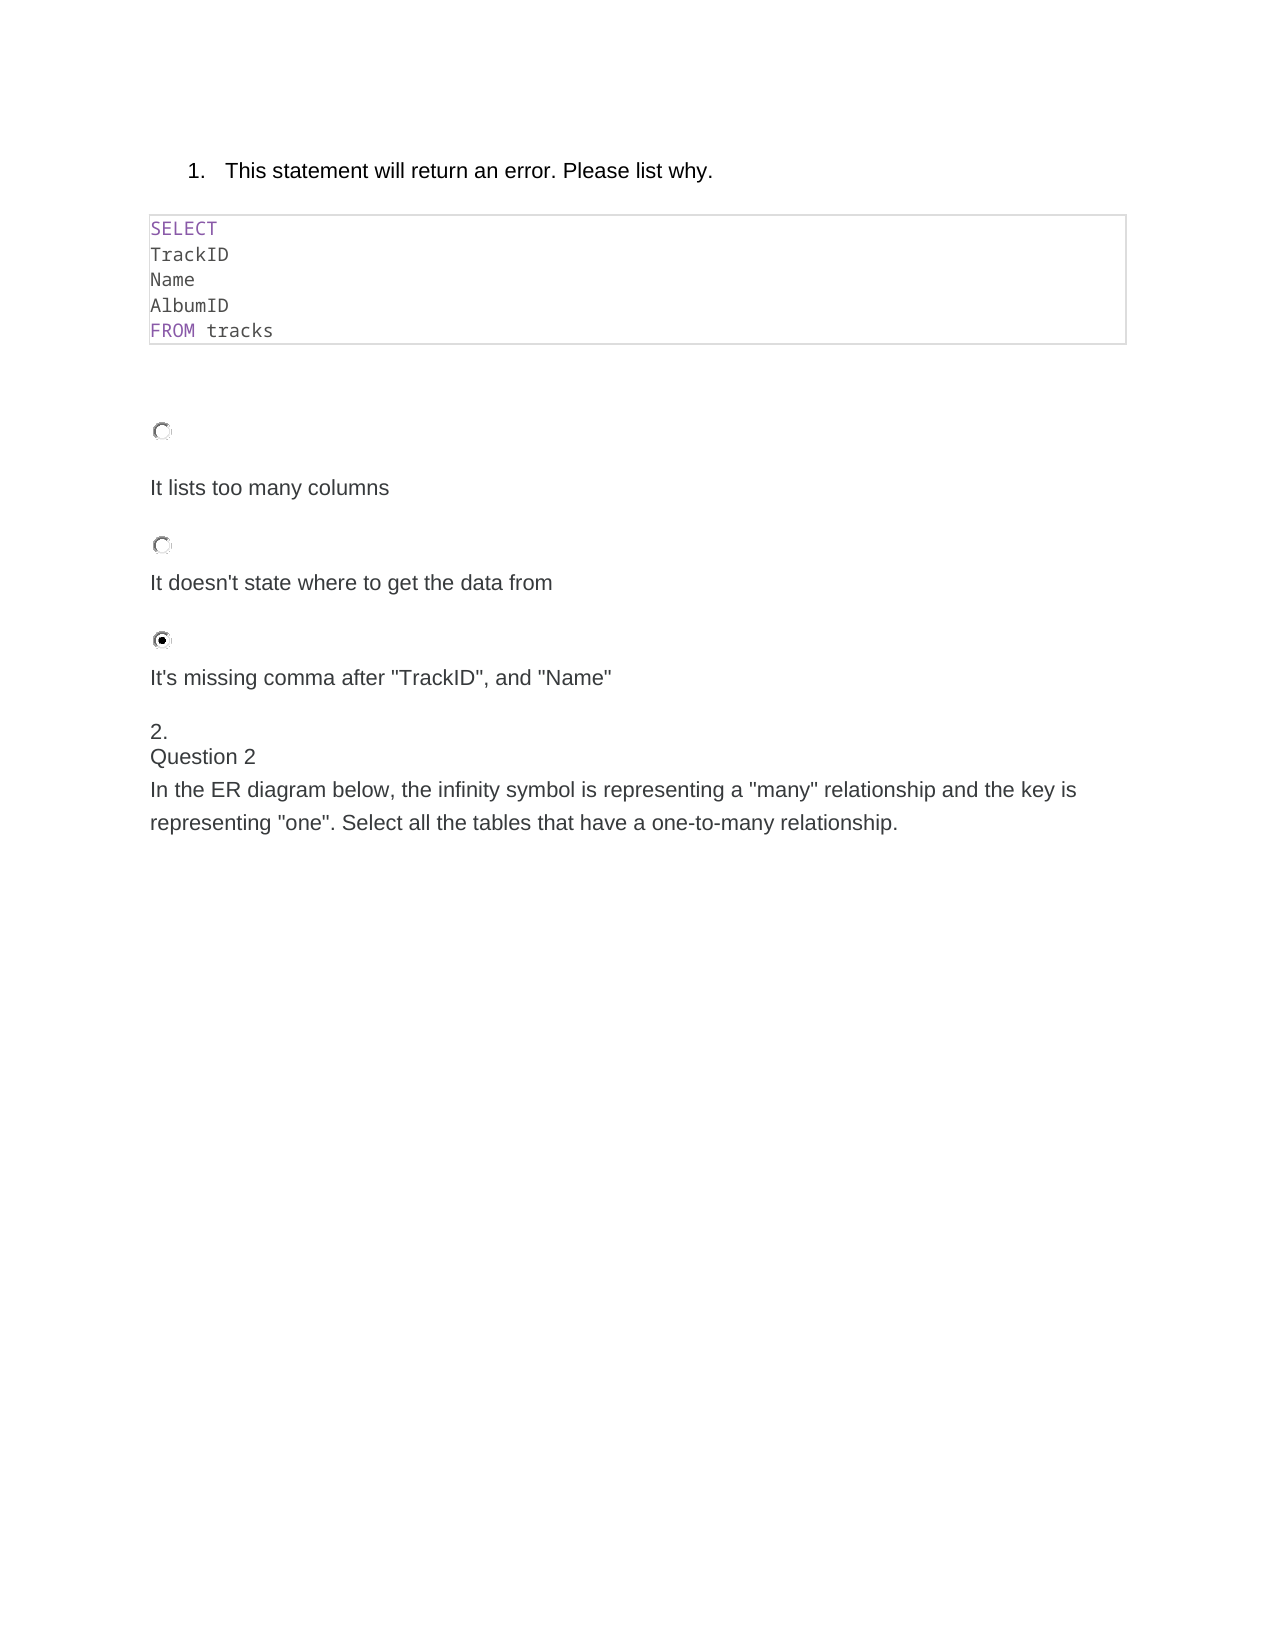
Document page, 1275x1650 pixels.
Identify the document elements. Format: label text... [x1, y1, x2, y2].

text Question 2 [150, 744, 1125, 769]
text In the ER diagram below, the infinity symbol is representing a "many" relationship and the key is representing "one". Select all the tables that have a one-to-many relationship. [150, 769, 1125, 835]
text It's missing comma after "TrackID", and "Name" [150, 657, 1125, 689]
text Name [150, 267, 1125, 292]
text It lists too many columns [150, 467, 1125, 500]
text FROM tracks [150, 316, 1125, 343]
text It doesn't state where to get the data from [150, 562, 1125, 595]
list This statement will return an error. Please list why. [187, 150, 1125, 183]
text AlbumID [150, 292, 1125, 316]
text TrackID [150, 241, 1125, 267]
text 2. [150, 719, 1125, 744]
text SELECT [150, 216, 1125, 241]
